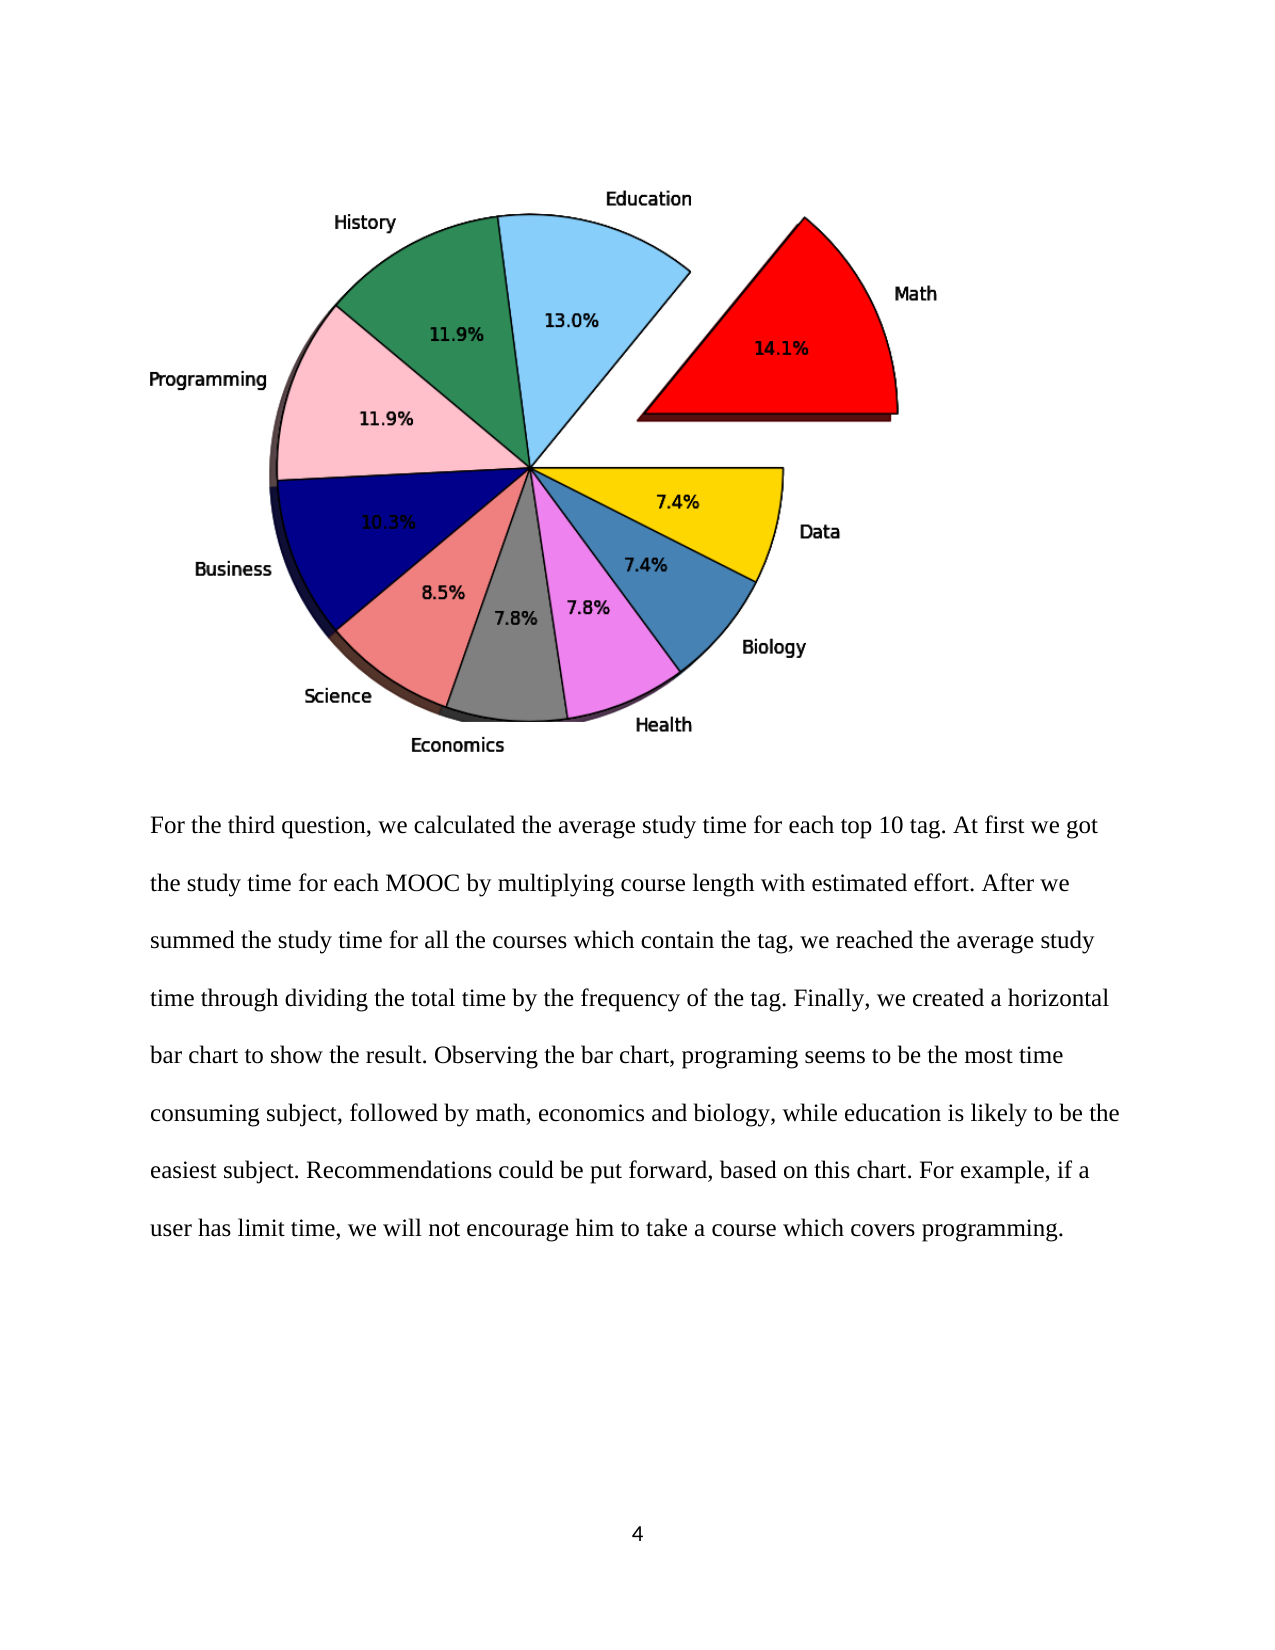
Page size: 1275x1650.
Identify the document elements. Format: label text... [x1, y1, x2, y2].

text For the third question, we calculated the average study time for each top 10 tag. At first we got the study time for each MOOC by multiplying course length with estimated effort. After we summed the study time for all the courses which contain the tag, we reached the average study time through dividing the total time by the frequency of the tag. Finally, we created a horizontal bar chart to show the result. Observing the bar chart, programing seems to be the most time consuming subject, followed by math, economics and biology, while education is likely to be the easiest subject. Recommendations could be put forward, based on this chart. For example, if a user has limit time, we will not encourage him to take a course which covers programming. [150, 811, 1125, 1242]
picture [150, 150, 1002, 786]
